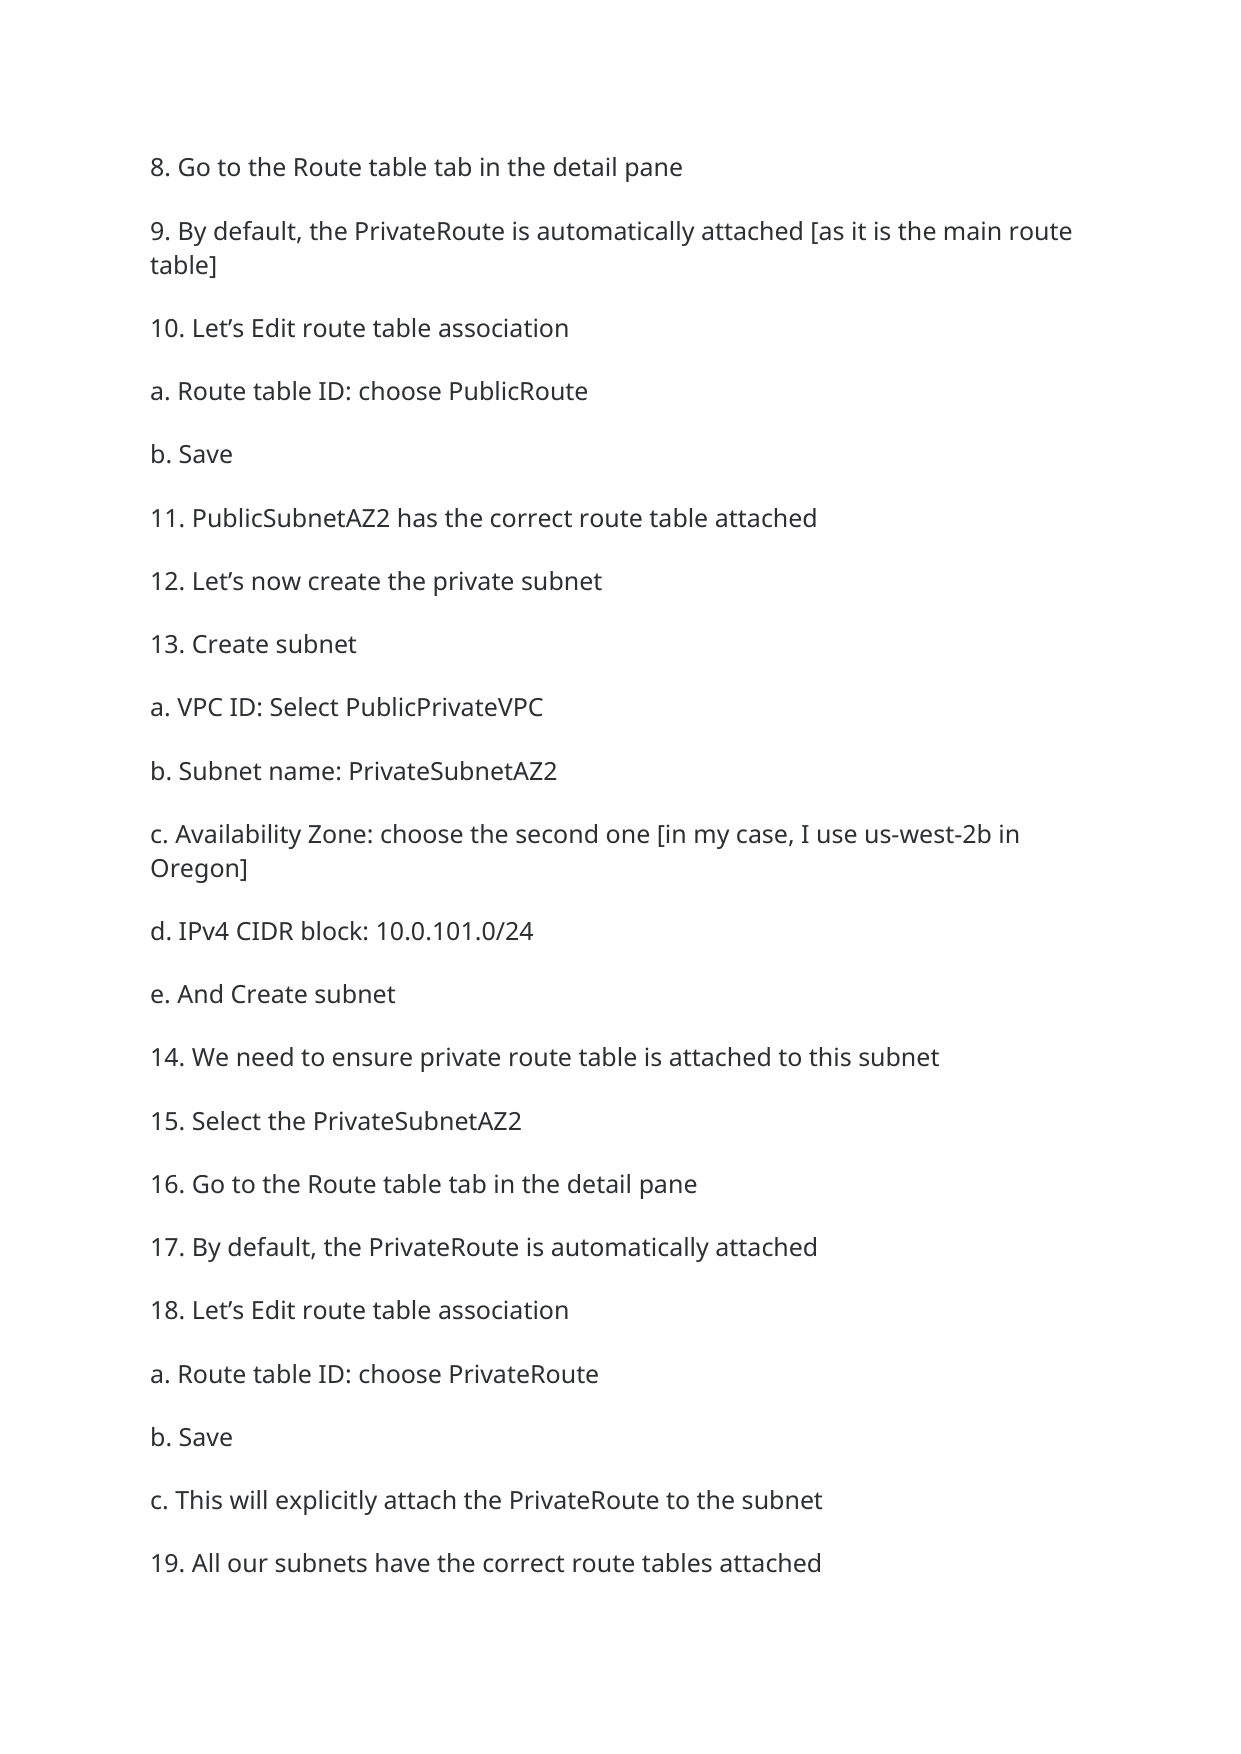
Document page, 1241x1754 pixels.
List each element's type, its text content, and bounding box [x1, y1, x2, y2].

text 17. By default, the PrivateRoute is automatically attached [150, 1230, 1090, 1264]
text 14. We need to ensure private route table is attached to this subnet [150, 1040, 1090, 1074]
text 13. Create subnet [150, 627, 1090, 661]
text 18. Let’s Edit route table association [150, 1293, 1090, 1327]
text a. VPC ID: Select PublicPrivateVPC [150, 690, 1090, 724]
text 19. All our subnets have the correct route tables attached [150, 1546, 1090, 1580]
text a. Route table ID: choose PublicRoute [150, 374, 1090, 408]
text e. And Create subnet [150, 977, 1090, 1011]
text 11. PublicSubnetAZ2 has the correct route table attached [150, 500, 1090, 534]
text 8. Go to the Route table tab in the detail pane [150, 150, 1090, 184]
text c. This will explicitly attach the PrivateRoute to the subnet [150, 1483, 1090, 1517]
text b. Subnet name: PrivateSubnetAZ2 [150, 753, 1090, 787]
text d. IPv4 CIDR block: 10.0.101.0/24 [150, 914, 1090, 948]
text 9. By default, the PrivateRoute is automatically attached [as it is the main route table] [150, 213, 1090, 281]
text 16. Go to the Route table tab in the detail pane [150, 1167, 1090, 1201]
text b. Save [150, 437, 1090, 471]
text 15. Select the PrivateSubnetAZ2 [150, 1103, 1090, 1137]
text 10. Let’s Edit route table association [150, 311, 1090, 344]
text a. Route table ID: choose PrivateRoute [150, 1356, 1090, 1390]
text c. Availability Zone: choose the second one [in my case, I use us-west-2b in Oregon] [150, 816, 1090, 884]
text b. Save [150, 1419, 1090, 1453]
text 12. Let’s now create the private subnet [150, 563, 1090, 597]
